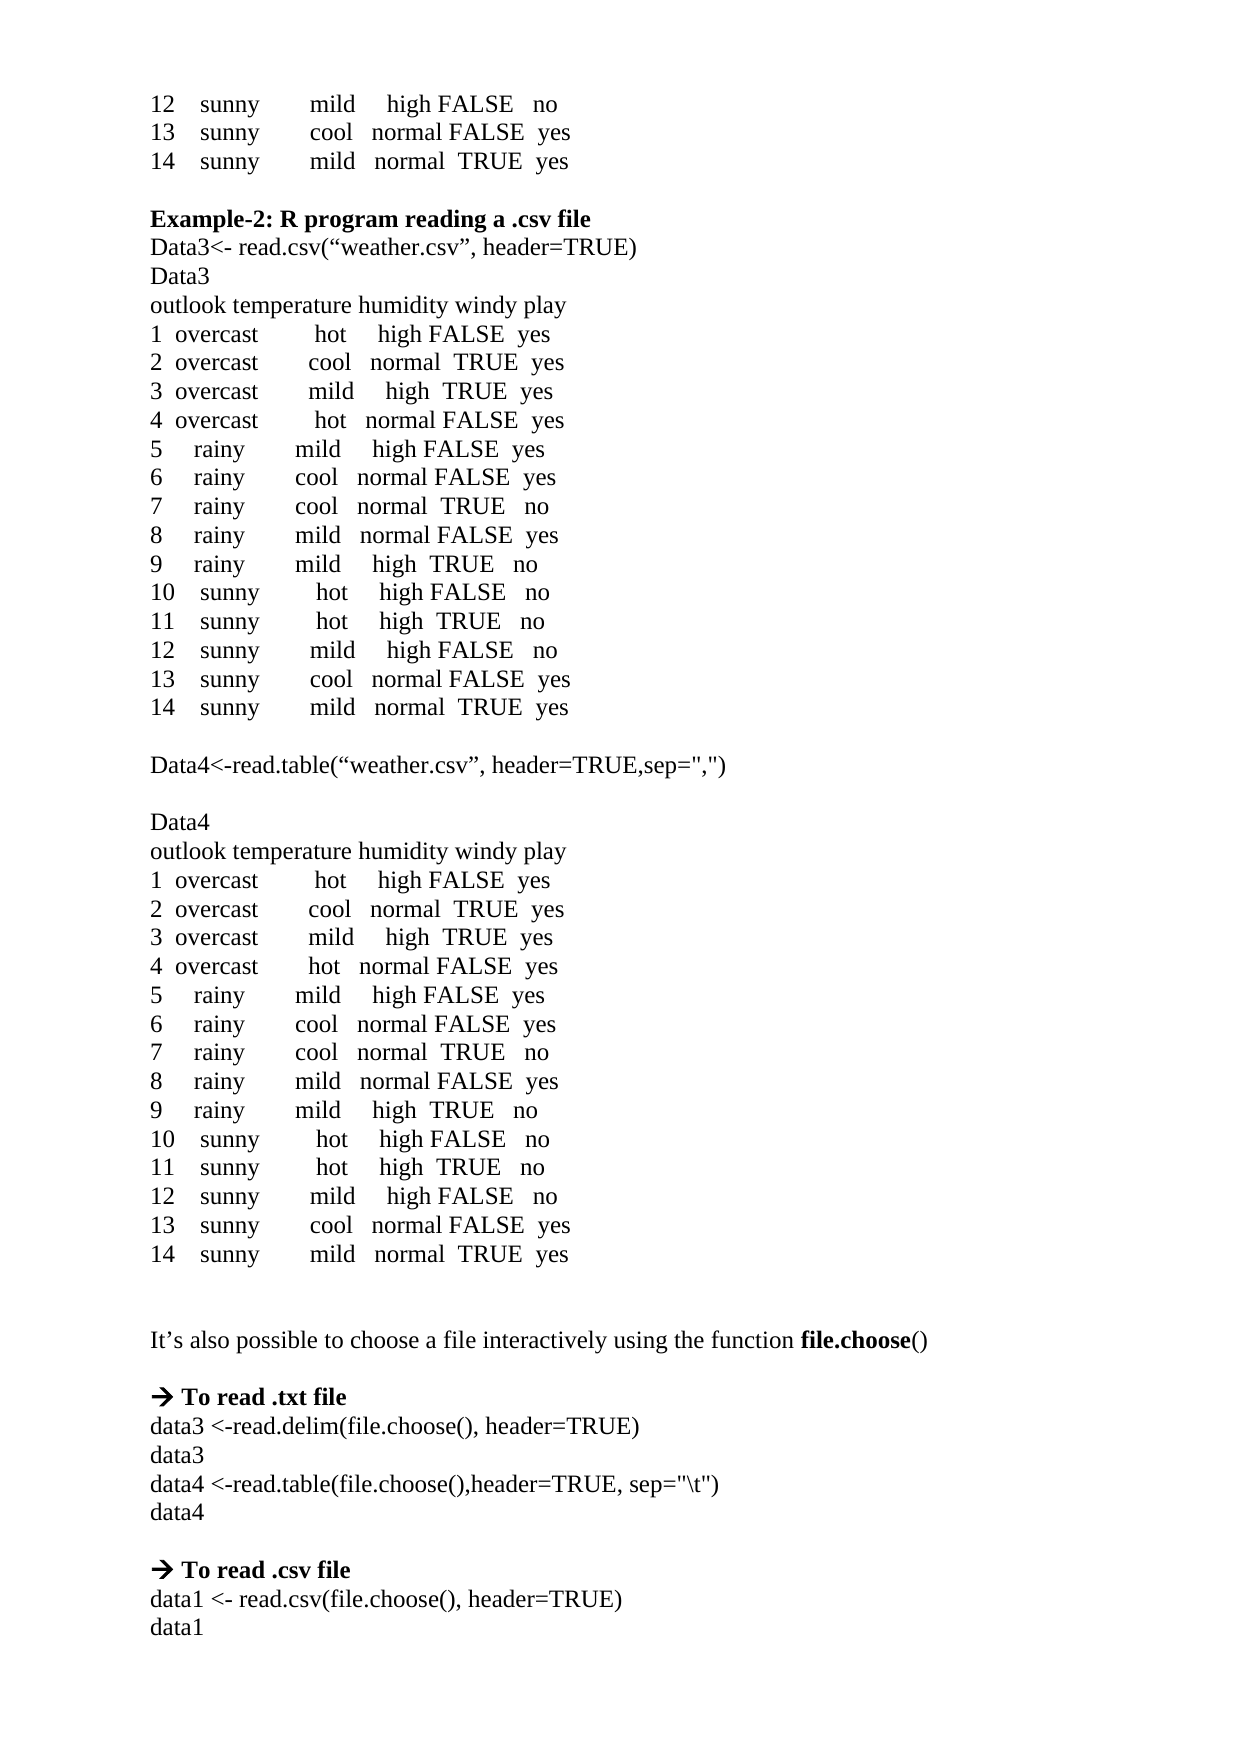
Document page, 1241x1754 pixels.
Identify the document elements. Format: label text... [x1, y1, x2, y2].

text To read .txt file [150, 1382, 1147, 1411]
text 4 overcast hot normal FALSE yes [150, 951, 1147, 980]
text Data3 [150, 261, 1152, 290]
text 6 rainy cool normal FALSE yes [150, 1009, 1147, 1037]
text 12 sunny mild high FALSE no [150, 1181, 1147, 1210]
text 6 rainy cool normal FALSE yes [150, 462, 1152, 491]
text data3 <-read.delim(file.choose(), header=TRUE) [150, 1411, 1147, 1440]
text 12 sunny mild high FALSE no [150, 89, 1147, 117]
text Example-2: R program reading a .csv file [150, 204, 1147, 232]
text 3 overcast mild high TRUE yes [150, 376, 1152, 405]
text 8 rainy mild normal FALSE yes [150, 520, 1152, 549]
text To read .csv file [150, 1555, 1147, 1584]
text outlook temperature humidity windy play [150, 836, 1147, 865]
text Data4<-read.table(“weather.csv”, header=TRUE,sep=",") [150, 750, 1147, 779]
text 13 sunny cool normal FALSE yes [150, 117, 1147, 146]
text 14 sunny mild normal TRUE yes [150, 692, 1152, 721]
text Data4 [150, 807, 1147, 836]
text data4 [150, 1497, 1147, 1526]
text 14 sunny mild normal TRUE yes [150, 146, 1147, 175]
text 5 rainy mild high FALSE yes [150, 434, 1152, 462]
text data1 [150, 1612, 1147, 1641]
text 7 rainy cool normal TRUE no [150, 491, 1152, 520]
text Data3<- read.csv(“weather.csv”, header=TRUE) [150, 232, 1152, 261]
text 3 overcast mild high TRUE yes [150, 922, 1147, 951]
text 1 overcast hot high FALSE yes [150, 865, 1147, 894]
text data3 [150, 1440, 1147, 1469]
text 10 sunny hot high FALSE no [150, 1124, 1147, 1152]
text data4 <-read.table(file.choose(),header=TRUE, sep="\t") [150, 1469, 1147, 1497]
text 2 overcast cool normal TRUE yes [150, 894, 1147, 922]
text 13 sunny cool normal FALSE yes [150, 1210, 1147, 1239]
text 5 rainy mild high FALSE yes [150, 980, 1147, 1009]
text 7 rainy cool normal TRUE no [150, 1037, 1147, 1066]
text 8 rainy mild normal FALSE yes [150, 1066, 1147, 1095]
text data1 <- read.csv(file.choose(), header=TRUE) [150, 1584, 1147, 1612]
text 10 sunny hot high FALSE no [150, 577, 1152, 606]
text 1 overcast hot high FALSE yes [150, 319, 1152, 347]
text 14 sunny mild normal TRUE yes [150, 1239, 1147, 1267]
text 11 sunny hot high TRUE no [150, 1152, 1147, 1181]
text 11 sunny hot high TRUE no [150, 606, 1152, 635]
text 2 overcast cool normal TRUE yes [150, 347, 1152, 376]
text 12 sunny mild high FALSE no [150, 635, 1152, 664]
text 9 rainy mild high TRUE no [150, 1095, 1147, 1124]
text It’s also possible to choose a file interactively using the function file.choose() [150, 1325, 1147, 1354]
text outlook temperature humidity windy play [150, 290, 1152, 319]
text 9 rainy mild high TRUE no [150, 549, 1152, 577]
text 4 overcast hot normal FALSE yes [150, 405, 1152, 434]
text 13 sunny cool normal FALSE yes [150, 664, 1152, 692]
